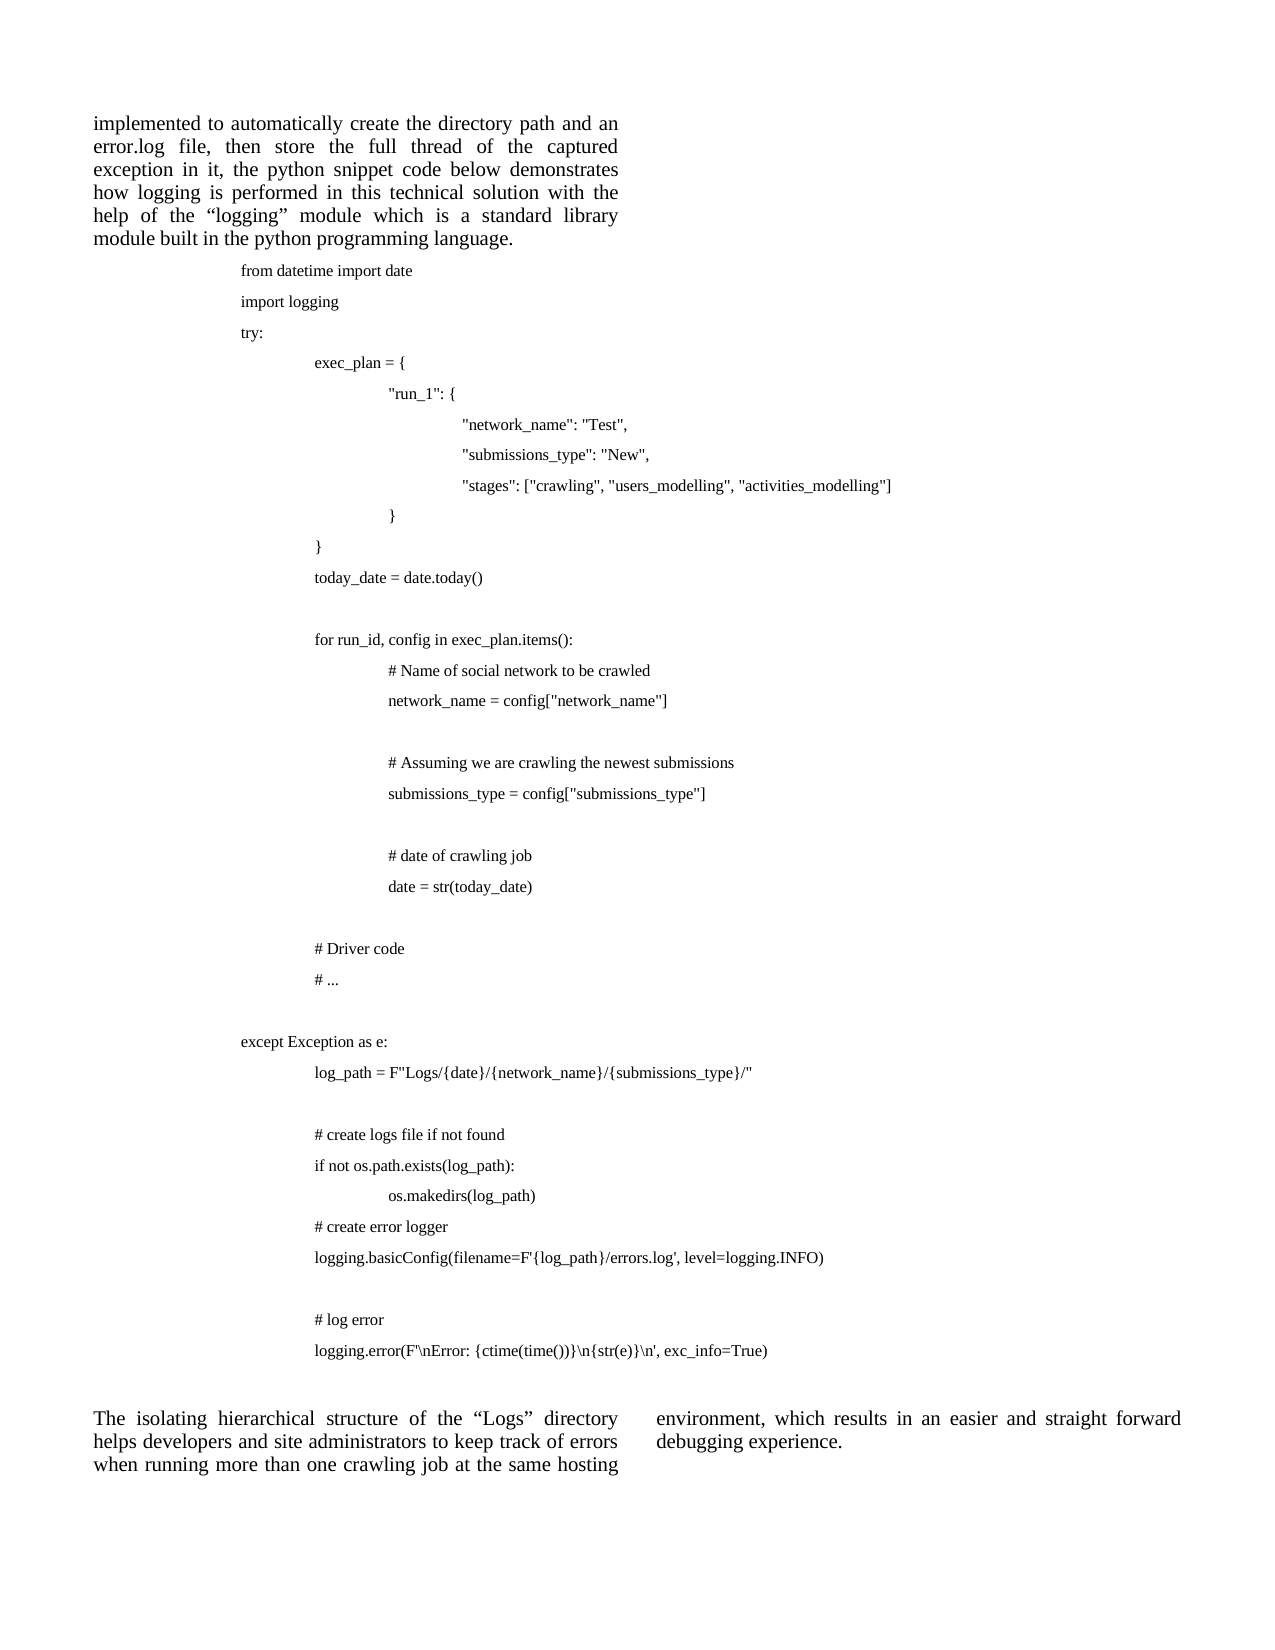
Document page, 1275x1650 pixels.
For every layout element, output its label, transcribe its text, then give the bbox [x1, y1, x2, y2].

text date = str(today_date) [241, 878, 1182, 896]
text try: [241, 324, 1182, 342]
text submissions_type = config["submissions_type"] [241, 785, 1182, 803]
text if not os.path.exists(log_path): [241, 1157, 1182, 1175]
text # create error logger [241, 1218, 1182, 1236]
text "network_name": "Test", [361, 416, 1182, 434]
text logging.error(F'\nError: {ctime(time())}\n{str(e)}\n', exc_info=True) [241, 1342, 1182, 1360]
text "submissions_type": "New", [361, 446, 1182, 464]
text import logging [241, 293, 1182, 311]
text os.makedirs(log_path) [241, 1187, 1182, 1206]
text # Name of social network to be crawled [241, 662, 1182, 680]
text except Exception as e: [93, 1033, 1182, 1051]
text network_name = config["network_name"] [241, 692, 1182, 710]
text today_date = date.today() [241, 569, 1182, 587]
text # Driver code [241, 940, 1182, 958]
text "stages": ["crawling", "users_modelling", "activities_modelling"] [361, 477, 1182, 495]
text for run_id, config in exec_plan.items(): [241, 631, 1182, 649]
text "run_1": { [241, 385, 1182, 403]
text from datetime import date [241, 262, 1182, 281]
text # Assuming we are crawling the newest submissions [241, 754, 1182, 773]
text logging.basicConfig(filename=F'{log_path}/errors.log', level=logging.INFO) [241, 1249, 1182, 1267]
text exec_plan = { [241, 354, 1182, 372]
text log_path = F"Logs/{date}/{network_name}/{submissions_type}/" [241, 1064, 1182, 1082]
text # date of crawling job [241, 847, 1182, 866]
text # create logs file if not found [241, 1126, 1182, 1144]
text } [93, 538, 1182, 556]
text # log error [241, 1311, 1182, 1329]
text } [93, 507, 1182, 526]
text # ... [241, 971, 1182, 989]
